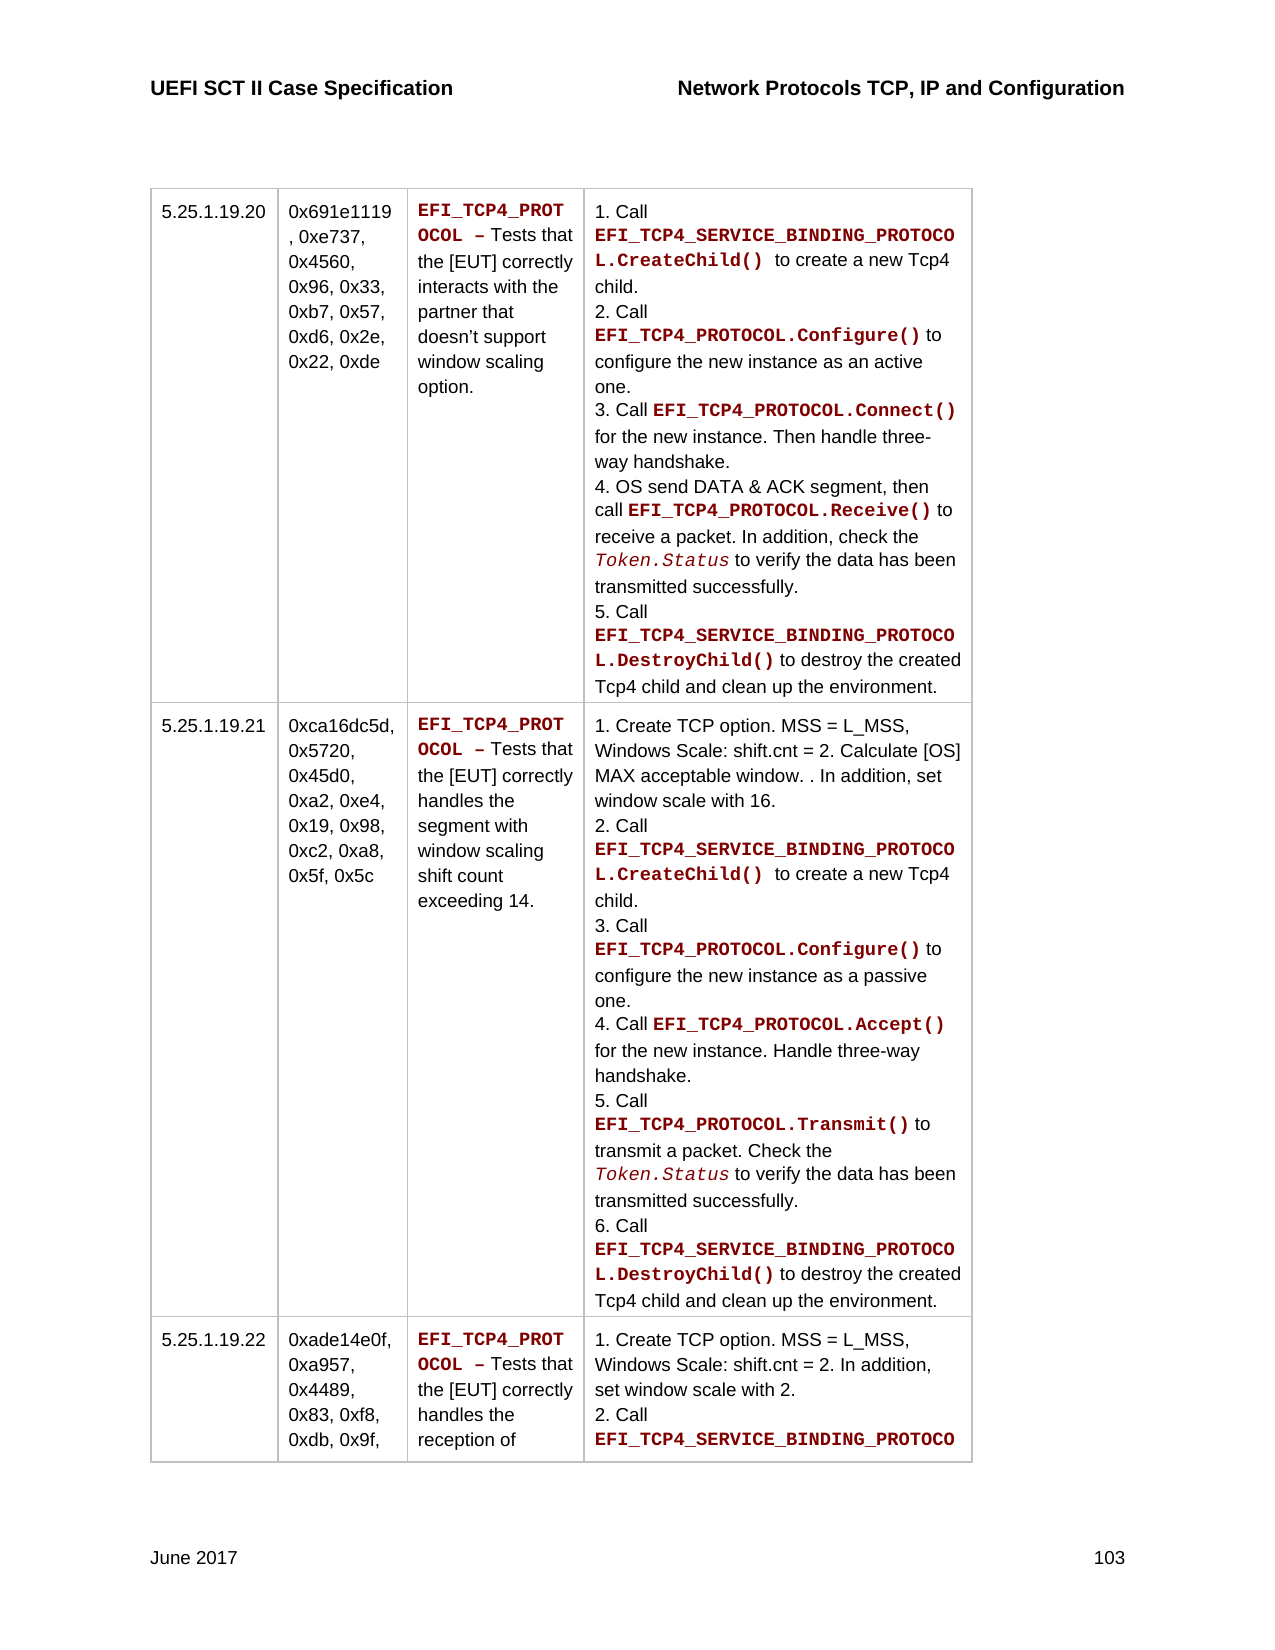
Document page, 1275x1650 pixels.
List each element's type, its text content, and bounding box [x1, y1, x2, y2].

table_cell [585, 1317, 971, 1461]
table_cell EFI_TCP4_PROTOCOL – Tests that the [EUT] correctly interacts with the partner that doesn’t support window scaling option. [408, 189, 583, 702]
table_cell 1. Create TCP option. MSS = L_MSS, Windows Scale: shift.cnt = 2. Calculate [OS] MAX acceptable window. . In addition, set window scale with 16. 2. Call EFI_TCP4_SERVICE_BINDING_PROTOCOL.CreateChild() to create a new Tcp4 child. 3. Call EFI_TCP4_PROTOCOL.Configure() to configure the new instance as a passive one. 4. Call EFI_TCP4_PROTOCOL.Accept() for the new instance. Handle three-way handshake. 5. Call EFI_TCP4_PROTOCOL.Transmit() to transmit a packet. Check the Token.Status to verify the data has been transmitted successfully. 6. Call EFI_TCP4_SERVICE_BINDING_PROTOCOL.DestroyChild() to destroy the created Tcp4 child and clean up the environment. [585, 703, 971, 1316]
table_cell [279, 1317, 407, 1461]
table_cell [408, 1317, 583, 1461]
table_cell EFI_TCP4_PROTOCOL – Tests that the [EUT] correctly handles the segment with window scaling shift count exceeding 14. [408, 703, 583, 1316]
table_cell 5.25.1.19.20 [152, 189, 277, 702]
table_cell 5.25.1.19.21 [152, 703, 277, 1316]
table_cell 5.25.1.19.22 [152, 1317, 277, 1461]
table_cell 0xca16dc5d, 0x5720, 0x45d0, 0xa2, 0xe4, 0x19, 0x98, 0xc2, 0xa8, 0x5f, 0x5c [279, 703, 407, 1316]
table_cell 1. Call EFI_TCP4_SERVICE_BINDING_PROTOCOL.CreateChild() to create a new Tcp4 child. 2. Call EFI_TCP4_PROTOCOL.Configure() to configure the new instance as an active one. 3. Call EFI_TCP4_PROTOCOL.Connect() for the new instance. Then handle three-way handshake. 4. OS send DATA & ACK segment, then call EFI_TCP4_PROTOCOL.Receive() to receive a packet. In addition, check the Token.Status to verify the data has been transmitted successfully. 5. Call EFI_TCP4_SERVICE_BINDING_PROTOCOL.DestroyChild() to destroy the created Tcp4 child and clean up the environment. [585, 189, 971, 702]
table_cell 0x691e1119, 0xe737, 0x4560, 0x96, 0x33, 0xb7, 0x57, 0xd6, 0x2e, 0x22, 0xde [279, 189, 407, 702]
